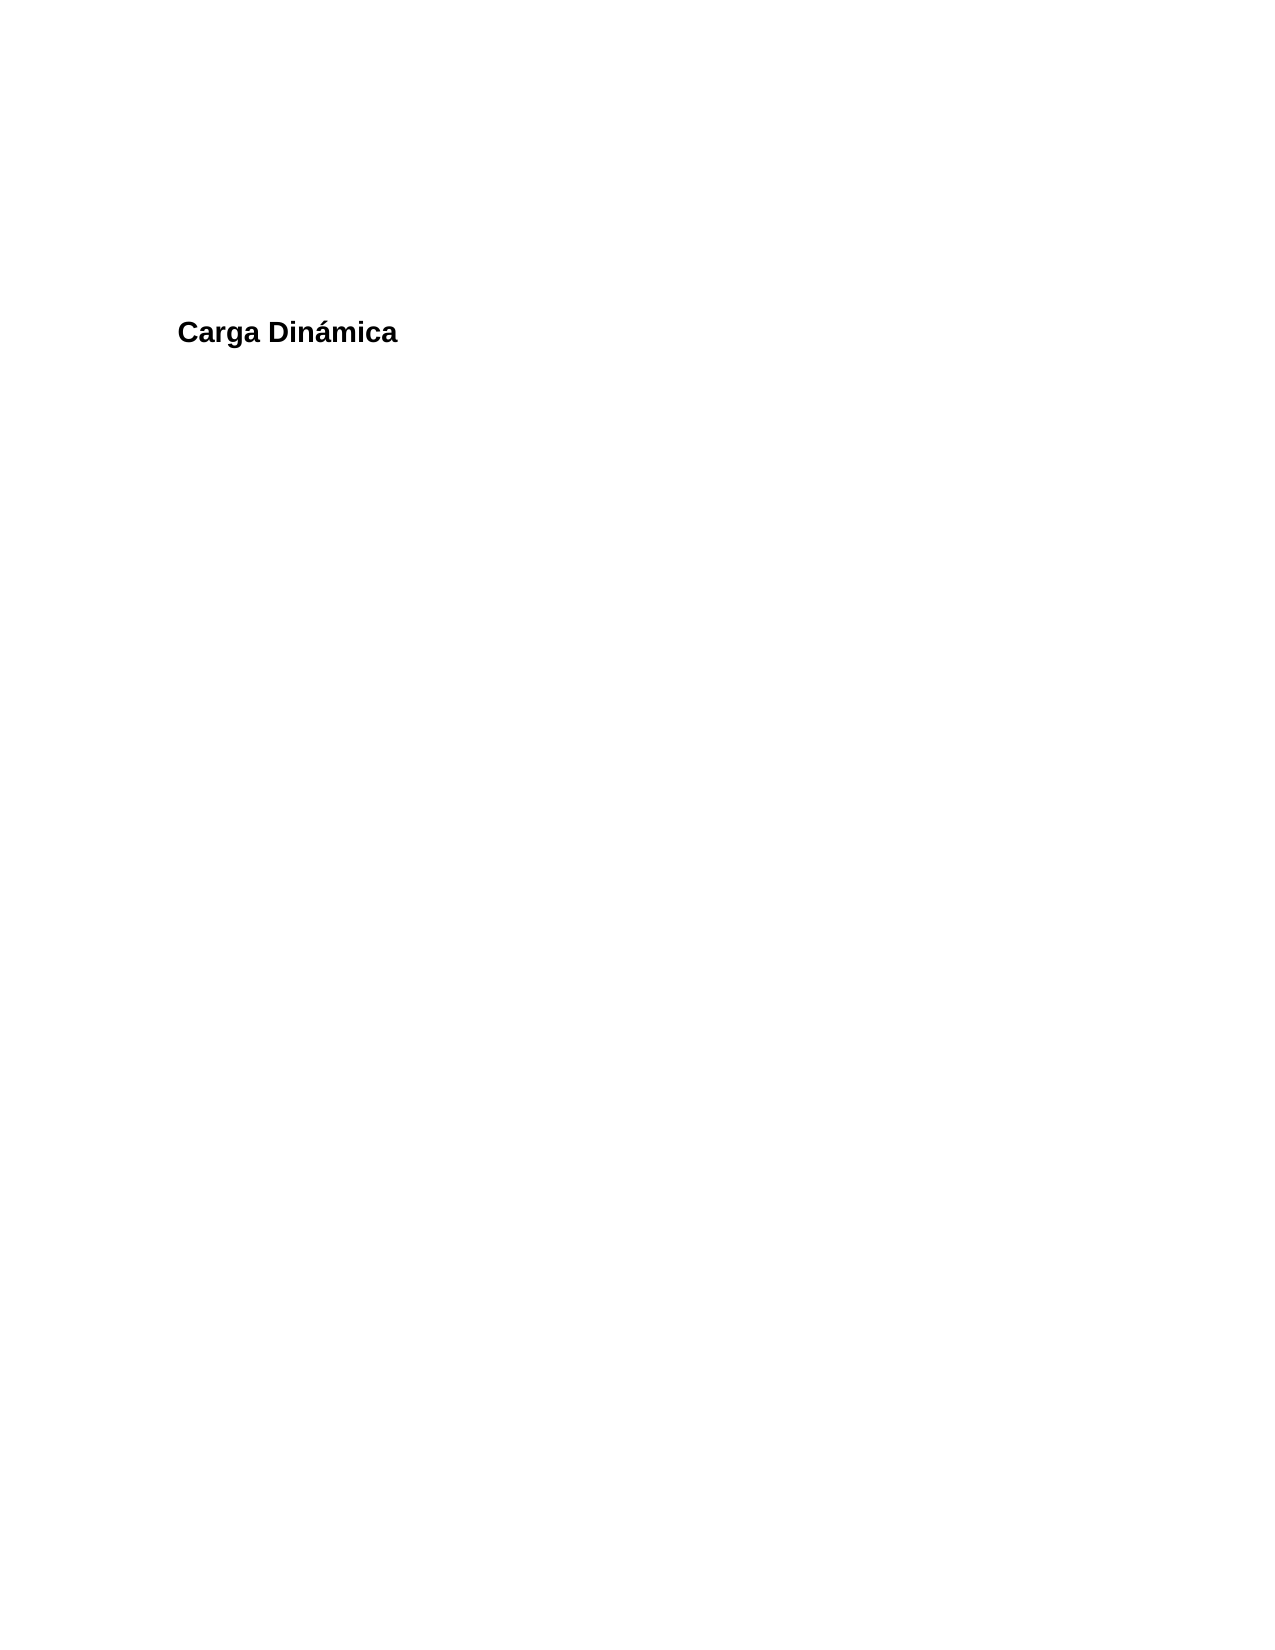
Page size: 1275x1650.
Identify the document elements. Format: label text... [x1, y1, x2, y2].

text Carga Dinámica [177, 315, 1098, 349]
